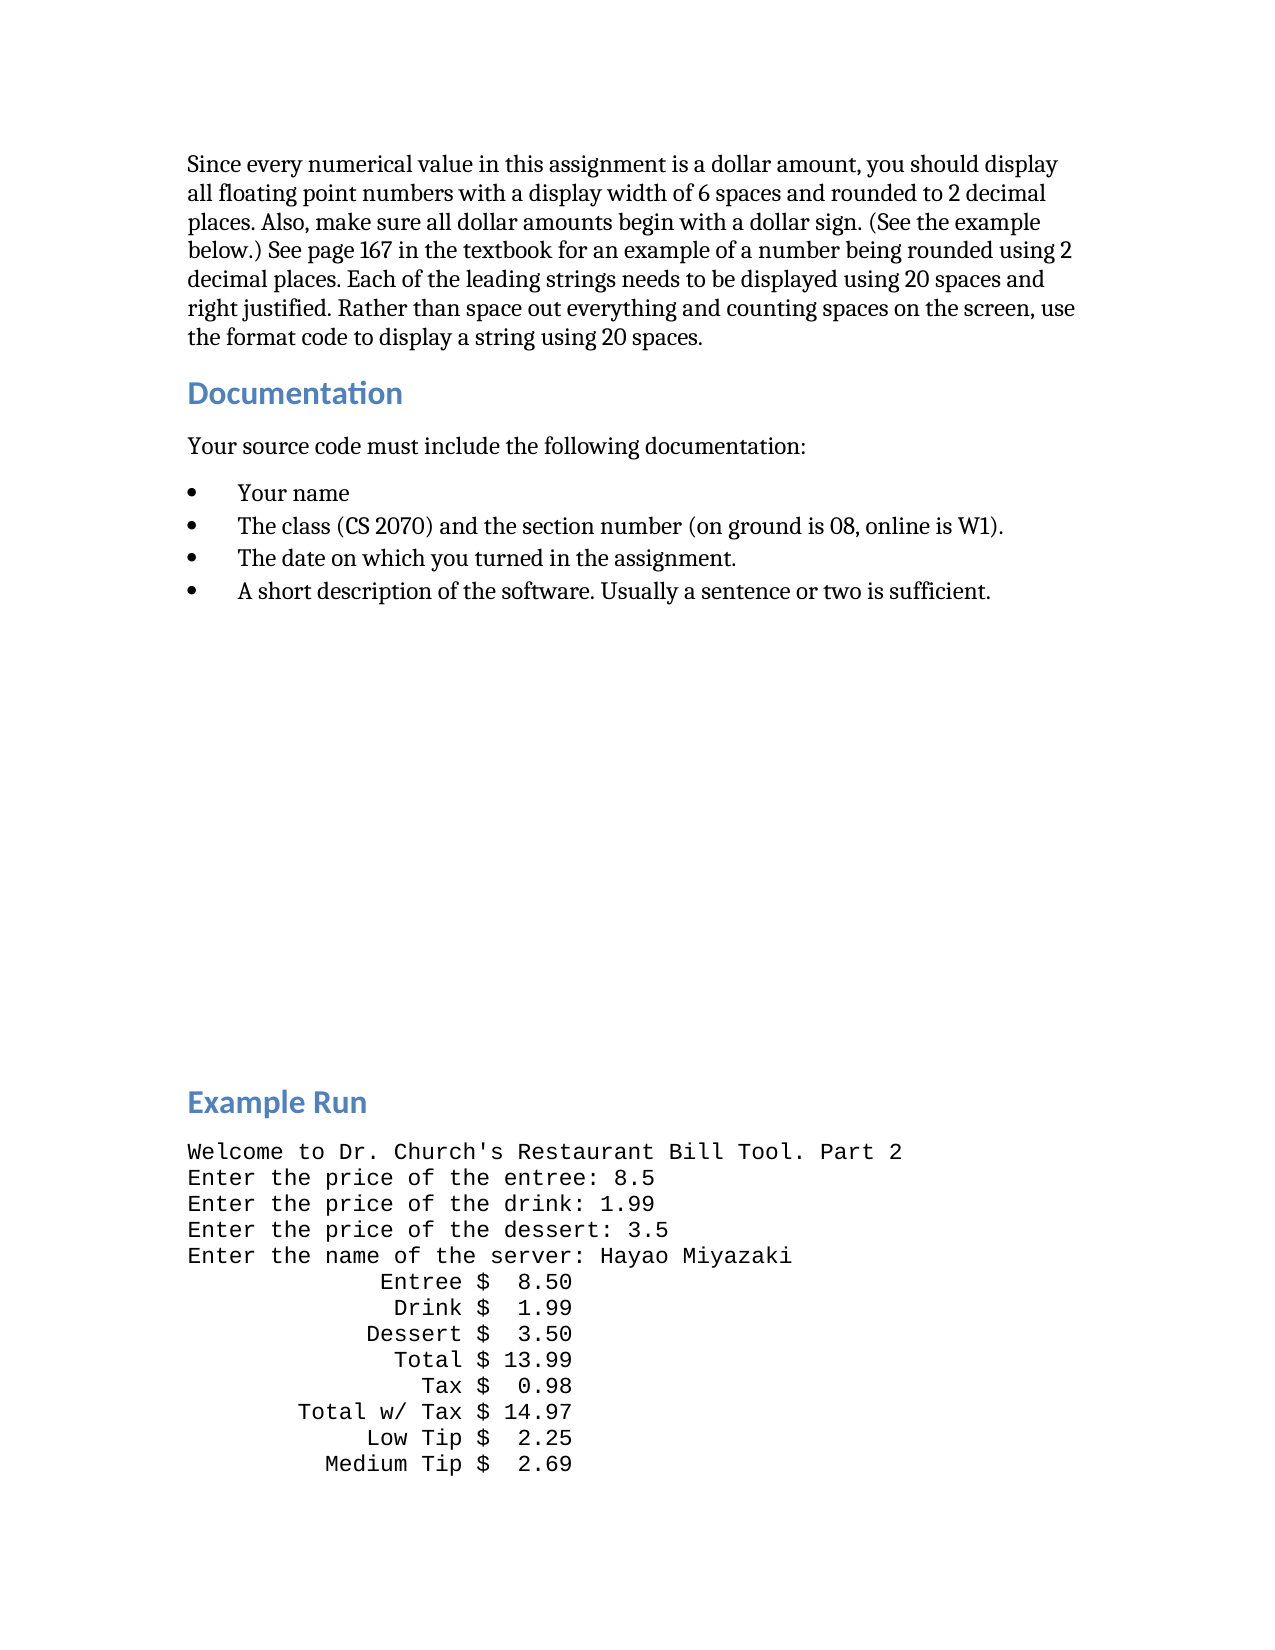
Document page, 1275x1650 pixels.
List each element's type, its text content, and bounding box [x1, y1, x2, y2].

list A short description of the software. Usually a sentence or two is sufficient. [187, 577, 1087, 605]
text Your source code must include the following documentation: [187, 432, 1087, 460]
list The date on which you turned in the assignment. [187, 544, 1087, 573]
list Your name [187, 479, 1087, 508]
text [187, 1141, 1087, 1478]
subtitle Documentation [187, 372, 1087, 413]
list The class (CS 2070) and the section number (on ground is 08, online is W1). [187, 512, 1087, 540]
text Since every numerical value in this assignment is a dollar amount, you should display all floating point numbers with a display width of 6 spaces and rounded to 2 decimal places. Also, make sure all dollar amounts begin with a dollar sign. (See the example below.) See page 167 in the textbook for an example of a number being rounded using 2 decimal places. Each of the leading strings needs to be displayed using 20 spaces and right justified. Rather than space out everything and counting spaces on the screen, use the format code to display a string using 20 spaces. [187, 150, 1087, 351]
subtitle Example Run [187, 1081, 1087, 1122]
